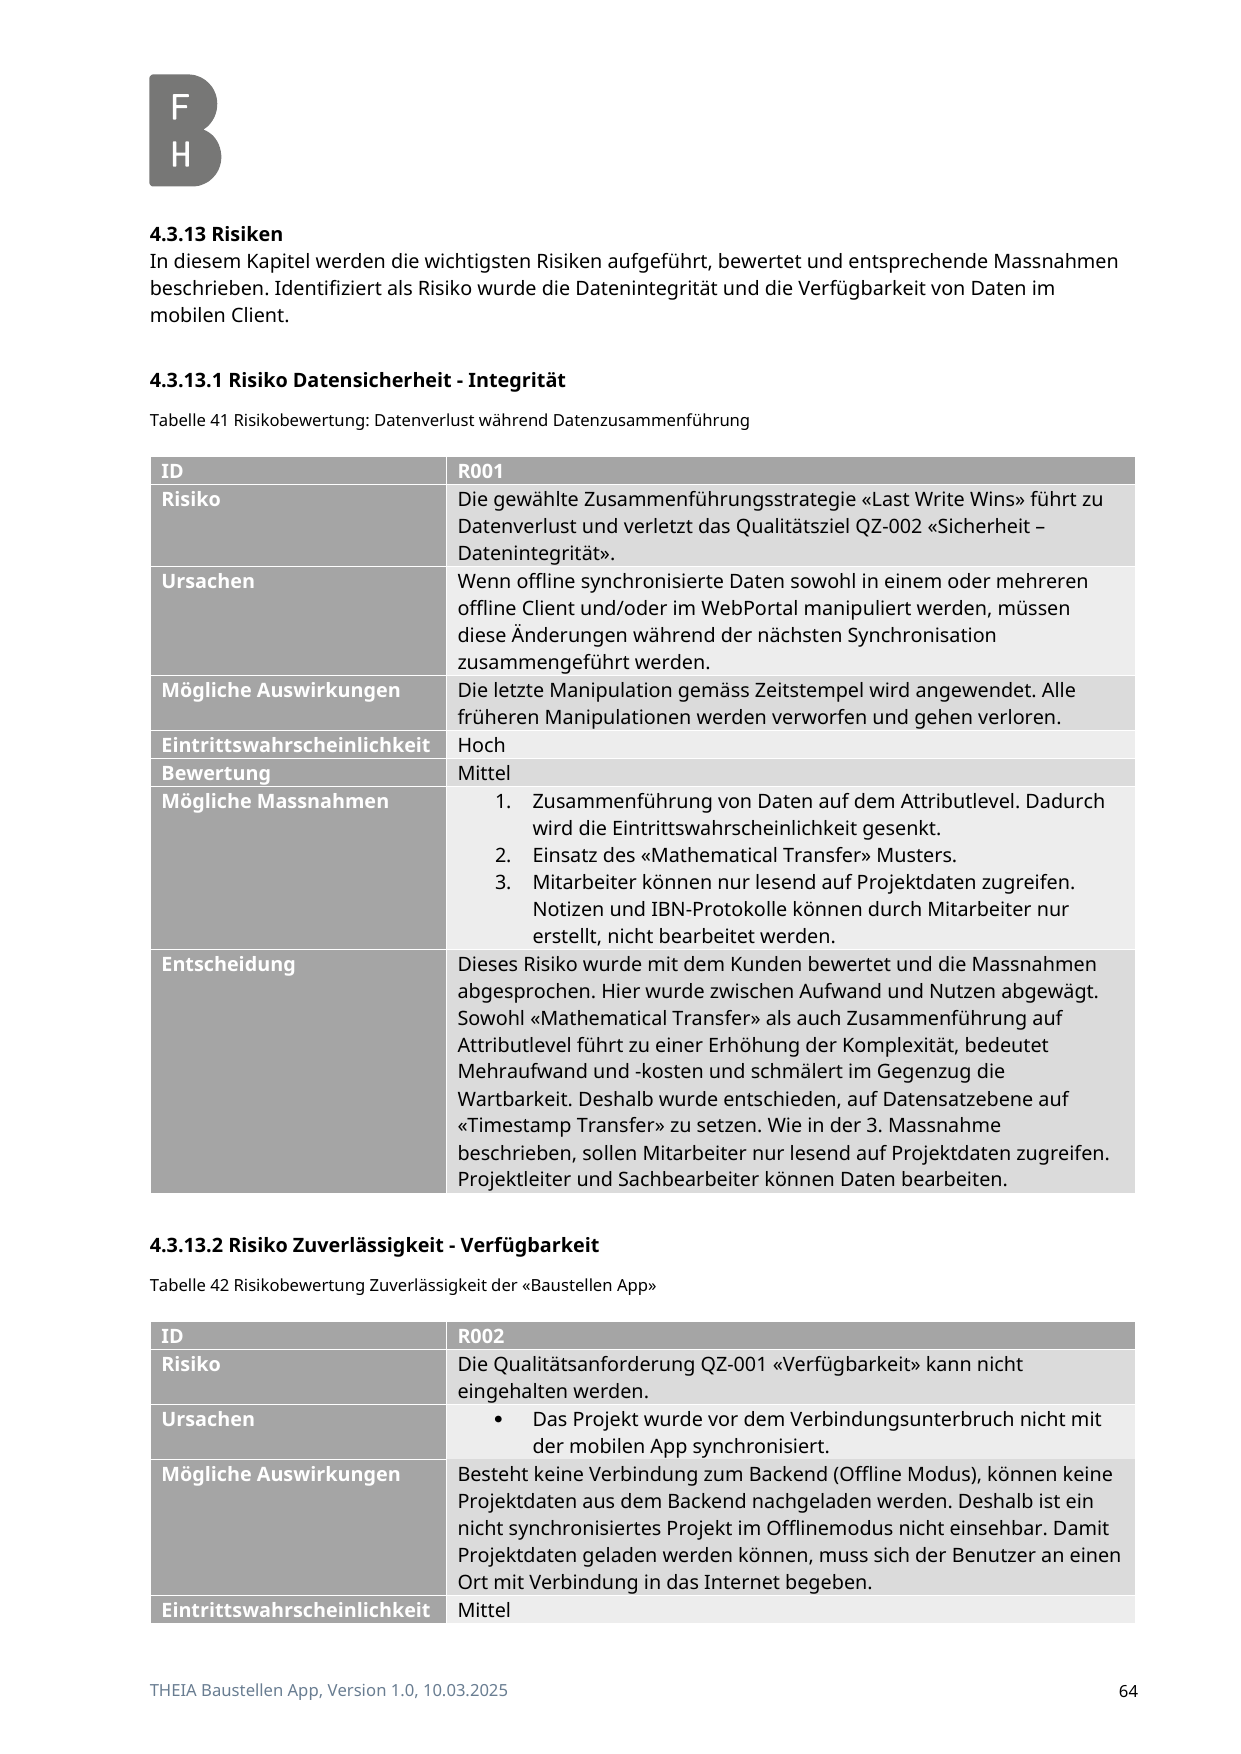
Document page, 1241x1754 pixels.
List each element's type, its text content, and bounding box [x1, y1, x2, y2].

table_cell Mittel [447, 759, 1135, 786]
table_cell Ursachen [151, 567, 446, 675]
text In diesem Kapitel werden die wichtigsten Risiken aufgeführt, bewertet und entsprechende Massnahmen beschrieben. Identifiziert als Risiko wurde die Datenintegrität und die Verfügbarkeit von Daten im mobilen Client. [149, 248, 1136, 328]
table_header R002 [447, 1322, 1135, 1349]
table_header R001 [447, 457, 1135, 484]
table_header ID [151, 1322, 446, 1349]
table_cell Eintrittswahrscheinlichkeit [151, 1596, 446, 1623]
table_cell Besteht keine Verbindung zum Backend (Offline Modus), können keine Projektdaten aus dem Backend nachgeladen werden. Deshalb ist ein nicht synchronisiertes Projekt im Offlinemodus nicht einsehbar. Damit Projektdaten geladen werden können, muss sich der Benutzer an einen Ort mit Verbindung in das Internet begeben. [447, 1459, 1135, 1595]
table_cell Die gewählte Zusammenführungsstrategie «Last Write Wins» führt zu Datenverlust und verletzt das Qualitätsziel QZ-002 «Sicherheit – Datenintegrität». [447, 485, 1135, 566]
table_cell Mittel [447, 1596, 1135, 1623]
table_cell Entscheidung [151, 950, 446, 1193]
table_cell Hoch [447, 731, 1135, 758]
table_cell Das Projekt wurde vor dem Verbindungsunterbruch nicht mit der mobilen App synchronisiert. [447, 1405, 1135, 1459]
table_cell Mögliche Massnahmen [151, 787, 446, 949]
table_header ID [151, 457, 446, 484]
table_cell Risiko [151, 485, 446, 566]
table_cell Bewertung [151, 759, 446, 786]
table_cell Die Qualitätsanforderung QZ-001 «Verfügbarkeit» kann nicht eingehalten werden. [447, 1350, 1135, 1404]
table_cell Mögliche Auswirkungen [151, 676, 446, 730]
table_cell Zusammenführung von Daten auf dem Attributlevel. Dadurch wird die Eintrittswahrscheinlichkeit gesenkt. Einsatz des «Mathematical Transfer» Musters. Mitarbeiter können nur lesend auf Projektdaten zugreifen. Notizen und IBN-Protokolle können durch Mitarbeiter nur erstellt, nicht bearbeitet werden. [447, 787, 1135, 949]
table_cell Die letzte Manipulation gemäss Zeitstempel wird angewendet. Alle früheren Manipulationen werden verworfen und gehen verloren. [447, 676, 1135, 730]
table_cell Wenn offline synchronisierte Daten sowohl in einem oder mehreren offline Client und/oder im WebPortal manipuliert werden, müssen diese Änderungen während der nächsten Synchronisation zusammengeführt werden. [447, 567, 1135, 675]
table_cell Mögliche Auswirkungen [151, 1460, 446, 1595]
subtitle Risiko Zuverlässigkeit - Verfügbarkeit [149, 1231, 1136, 1258]
table_cell Dieses Risiko wurde mit dem Kunden bewertet und die Massnahmen abgesprochen. Hier wurde zwischen Aufwand und Nutzen abgewägt. Sowohl «Mathematical Transfer» als auch Zusammenführung auf Attributlevel führt zu einer Erhöhung der Komplexität, bedeutet Mehraufwand und -kosten und schmälert im Gegenzug die Wartbarkeit. Deshalb wurde entschieden, auf Datensatzebene auf «Timestamp Transfer» zu setzen. Wie in der 3. Massnahme beschrieben, sollen Mitarbeiter nur lesend auf Projektdaten zugreifen. Projektleiter und Sachbearbeiter können Daten bearbeiten. [447, 950, 1135, 1193]
table_cell Eintrittswahrscheinlichkeit [151, 731, 446, 758]
subtitle Risiken [149, 221, 1136, 248]
table_cell Ursachen [151, 1405, 446, 1459]
subtitle Risiko Datensicherheit - Integrität [149, 366, 1136, 393]
table_cell Risiko [151, 1350, 446, 1404]
